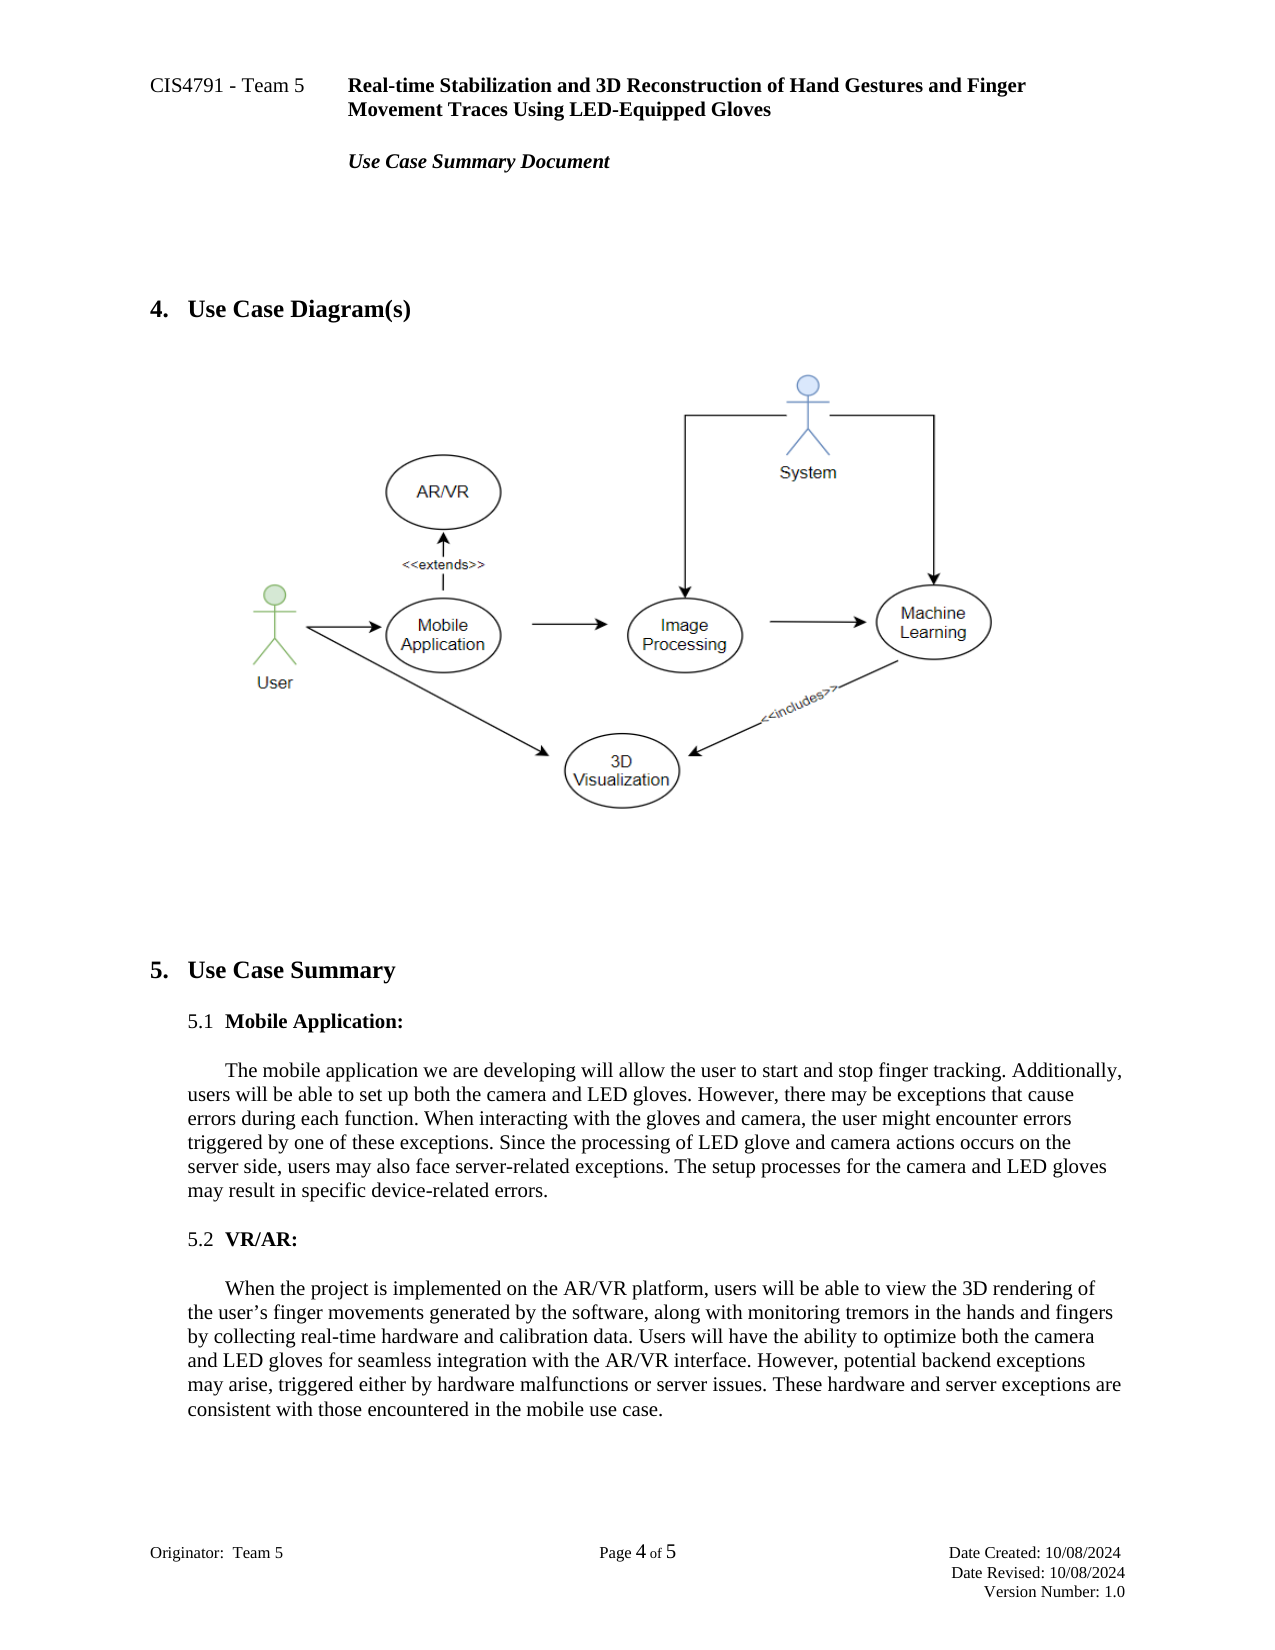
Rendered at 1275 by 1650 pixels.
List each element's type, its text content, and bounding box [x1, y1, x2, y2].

subtitle Use Case Diagram(s) [150, 294, 1125, 323]
subtitle Use Case Summary [150, 955, 1125, 984]
picture [187, 347, 1139, 930]
text When the project is implemented on the AR/VR platform, users will be able to view the 3D rendering of the user’s finger movements generated by the software, along with monitoring tremors in the hands and fingers by collecting real-time hardware and calibration data. Users will have the ability to optimize both the camera and LED gloves for seamless integration with the AR/VR interface. However, potential backend exceptions may arise, triggered either by hardware malfunctions or server issues. These hardware and server exceptions are consistent with those encountered in the mobile use case. [187, 1276, 1125, 1421]
text 5.1 Mobile Application: [187, 1009, 1125, 1033]
text The mobile application we are developing will allow the user to start and stop finger tracking. Additionally, users will be able to set up both the camera and LED gloves. However, there may be exceptions that cause errors during each function. When interacting with the gloves and camera, the user might encounter errors triggered by one of these exceptions. Since the processing of LED glove and camera actions occurs on the server side, users may also face server-related exceptions. The setup processes for the camera and LED gloves may result in specific device-related errors. [187, 1058, 1125, 1202]
text 5.2 VR/AR: [187, 1227, 1125, 1251]
